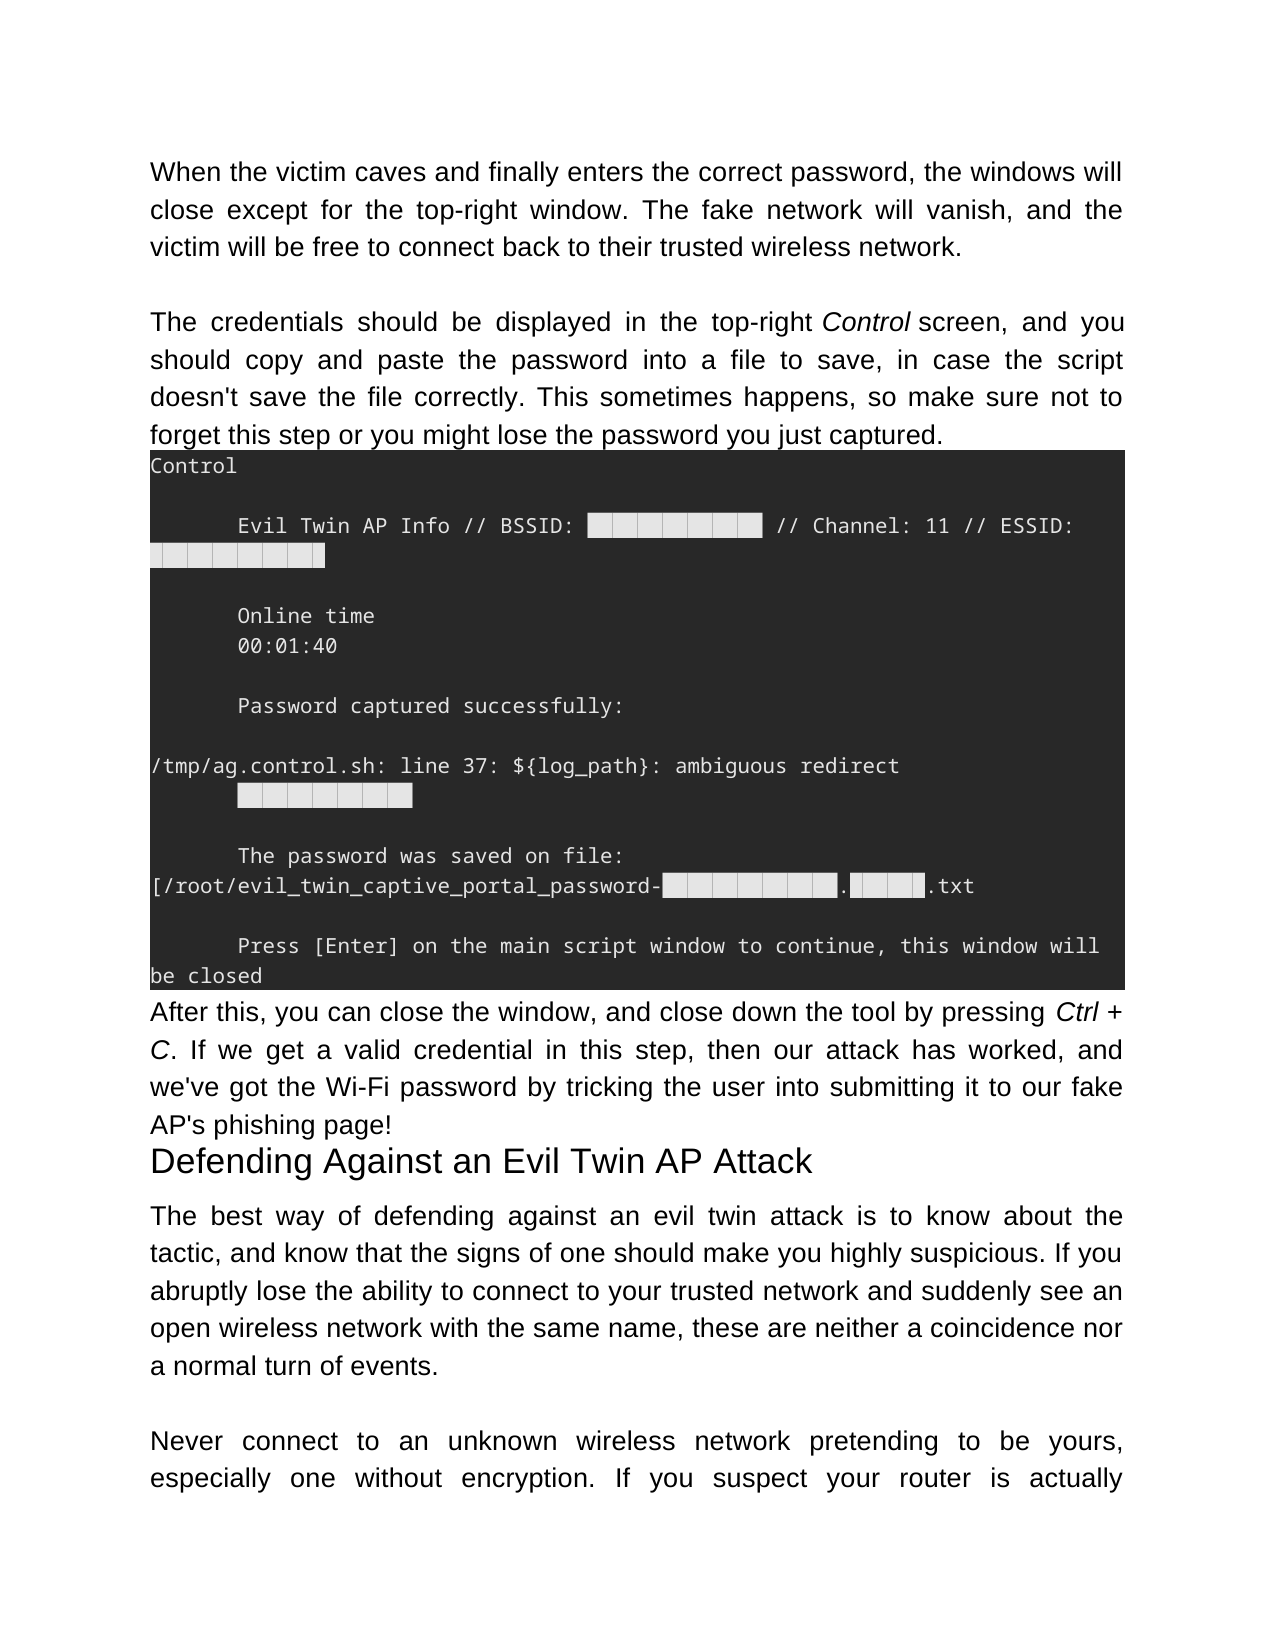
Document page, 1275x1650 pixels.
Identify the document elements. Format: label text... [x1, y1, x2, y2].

text After this, you can close the window, and close down the tool by pressing Ctrl + C. If we get a valid credential in this step, then our attack has worked, and we've got the Wi-Fi password by tricking the user into submitting it to our fake AP's phishing page! [150, 990, 1125, 1140]
text Control [150, 450, 1125, 480]
text The credentials should be displayed in the top-right Control screen, and you should copy and paste the password into a file to save, in case the script doesn't save the file correctly. This sometimes happens, so make sure not to forget this step or you might lose the password you just captured. [150, 300, 1125, 450]
text Online time [150, 600, 1125, 630]
text ██████████████ [150, 780, 1125, 810]
text /tmp/ag.control.sh: line 37: ${log_path}: ambiguous redirect [150, 750, 1125, 780]
text Evil Twin AP Info // BSSID: ██████████████ // Channel: 11 // ESSID: ██████████████ [150, 510, 1125, 570]
text Press [Enter] on the main script window to continue, this window will be closed [150, 930, 1125, 990]
text The best way of defending against an evil twin attack is to know about the tactic, and know that the signs of one should make you highly suspicious. If you abruptly lose the ability to connect to your trusted network and suddenly see an open wireless network with the same name, these are neither a coincidence nor a normal turn of events. [150, 1193, 1125, 1381]
text The password was saved on file: [/root/evil_twin_captive_portal_password-██████████████.██████.txt [150, 840, 1125, 900]
text When the victim caves and finally enters the correct password, the windows will close except for the top-right window. The fake network will vanish, and the victim will be free to connect back to their trusted wireless network. [150, 150, 1125, 262]
text Defending Against an Evil Twin AP Attack [150, 1140, 1125, 1181]
text 00:01:40 [150, 630, 1125, 660]
text Password captured successfully: [150, 690, 1125, 720]
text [150, 1418, 1125, 1493]
